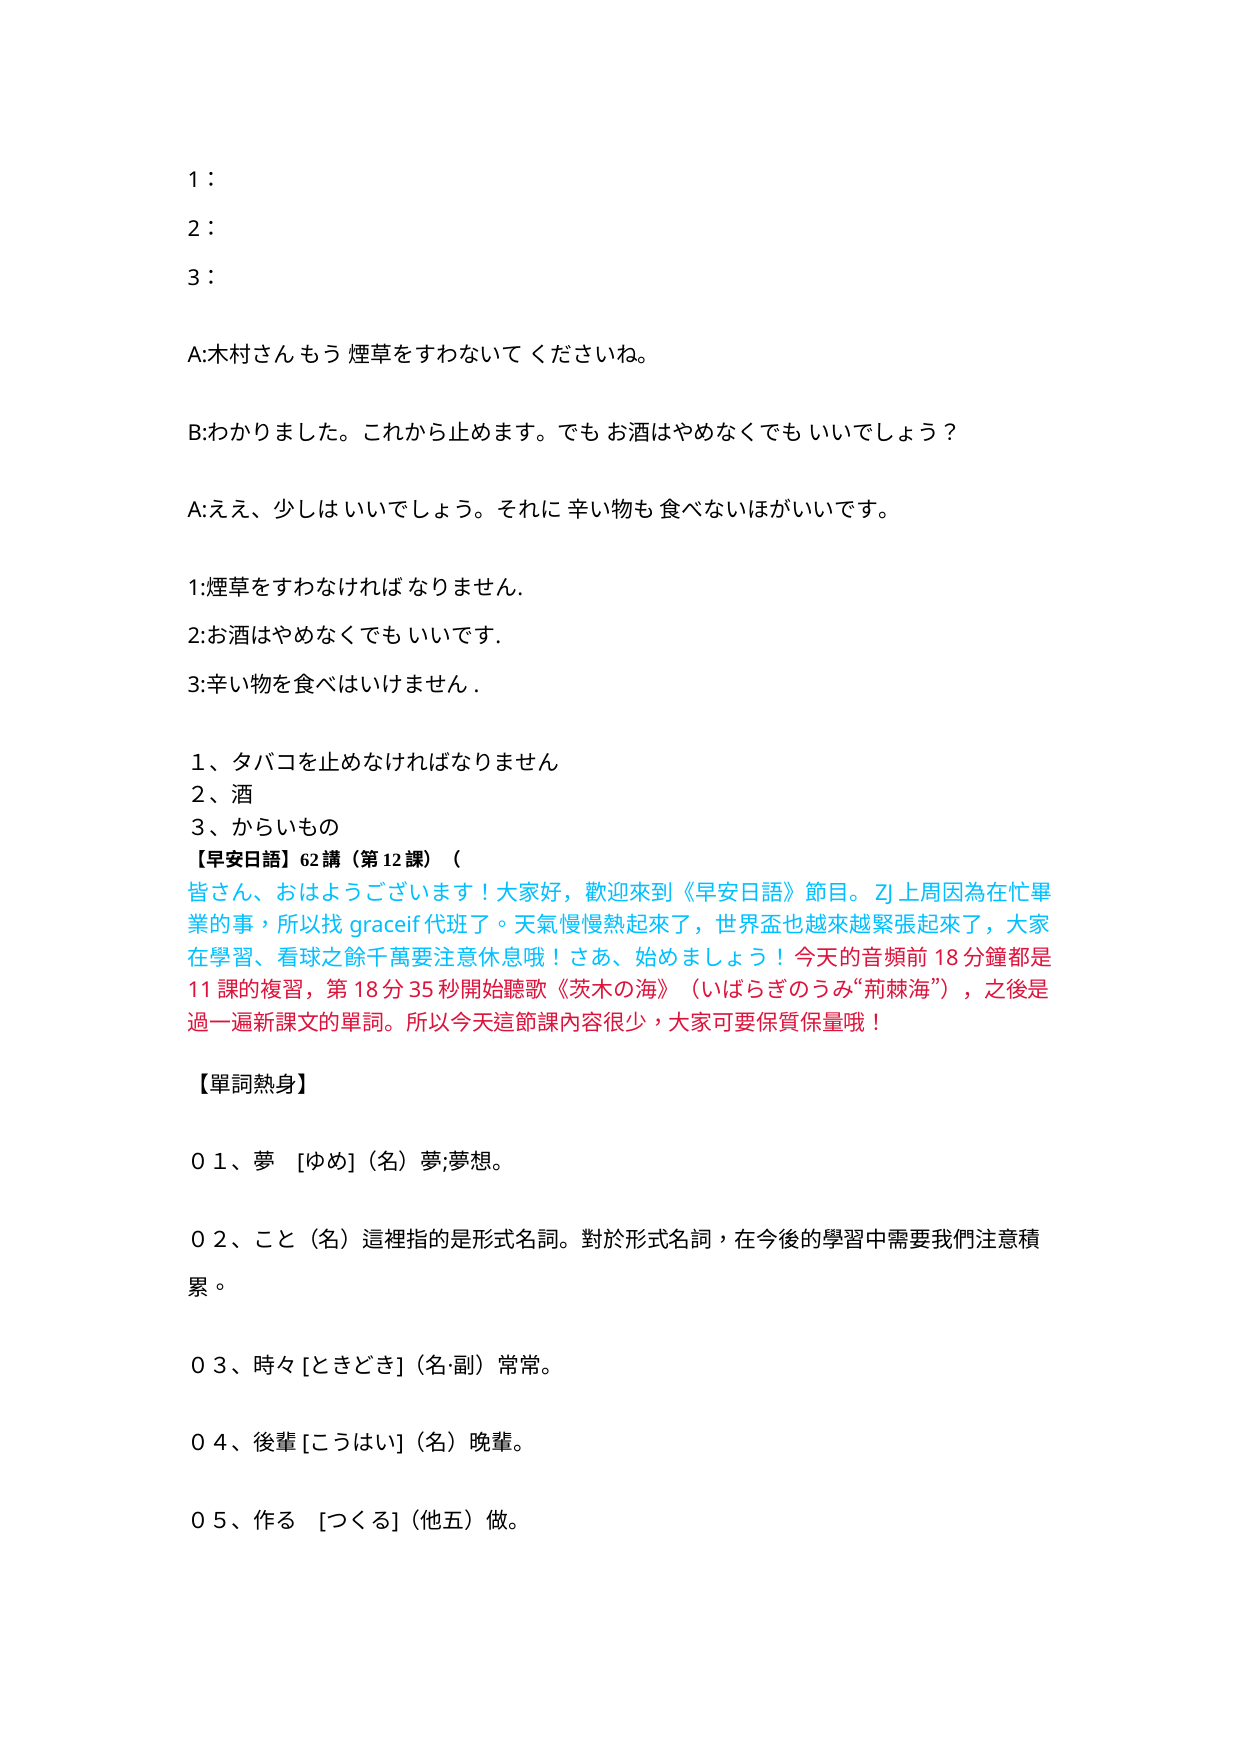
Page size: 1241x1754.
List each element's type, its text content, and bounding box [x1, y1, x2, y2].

text ０４、後輩 [こうはい]（名）晚輩。 [187, 1425, 1053, 1457]
text １、タバコを止めなければなりません ２、酒 ３、からいもの [187, 744, 1053, 842]
text ０３、時々 [ときどき]（名·副）常常。 [187, 1347, 1053, 1380]
picture [527, 948, 532, 959]
text 1： 2： 3： [187, 162, 1053, 292]
text A:ええ、少しは いいでしょう。それに 辛い物も 食べないほがいいです。 [187, 492, 1053, 524]
text ０２、こと（名）這裡指的是形式名詞。對於形式名詞，在今後的學習中需要我們注意積累。 [187, 1221, 1053, 1302]
text 【早安日語】62講（第12課）（ [187, 842, 1053, 874]
text ０１、夢 [ゆめ]（名）夢;夢想。 [187, 1144, 1053, 1176]
text ０５、作る [つくる]（他五）做。 [187, 1502, 1053, 1535]
text 1:煙草をすわなければ なりません. 2:お酒はやめなくでも いいです. 3:辛い物を食べはいけません . [187, 569, 1053, 699]
text A:木村さん もう 煙草をすわないて くださいね。 [187, 337, 1053, 369]
text 【單詞熱身】 [187, 1066, 1053, 1099]
text 皆さん、おはようございます！大家好，歡迎來到《早安日語》節目。ZJ上周因為在忙畢業的事，所以找graceif代班了。天氣慢慢熱起來了，世界盃也越來越緊張起來了，大家在學習、看球之餘千萬要注意休息哦！さあ、始めましょう！今天的音頻前18分鐘都是11課的複習，第18分35秒開始聽歌《茨木の海》（いばらぎのうみ“荊棘海”），之後是過一遍新課文的單詞。所以今天這節課內容很少，大家可要保質保量哦！ [187, 874, 1053, 1037]
text B:わかりました。これから止めます。でも お酒はやめなくでも いいでしょう？ [187, 414, 1053, 447]
